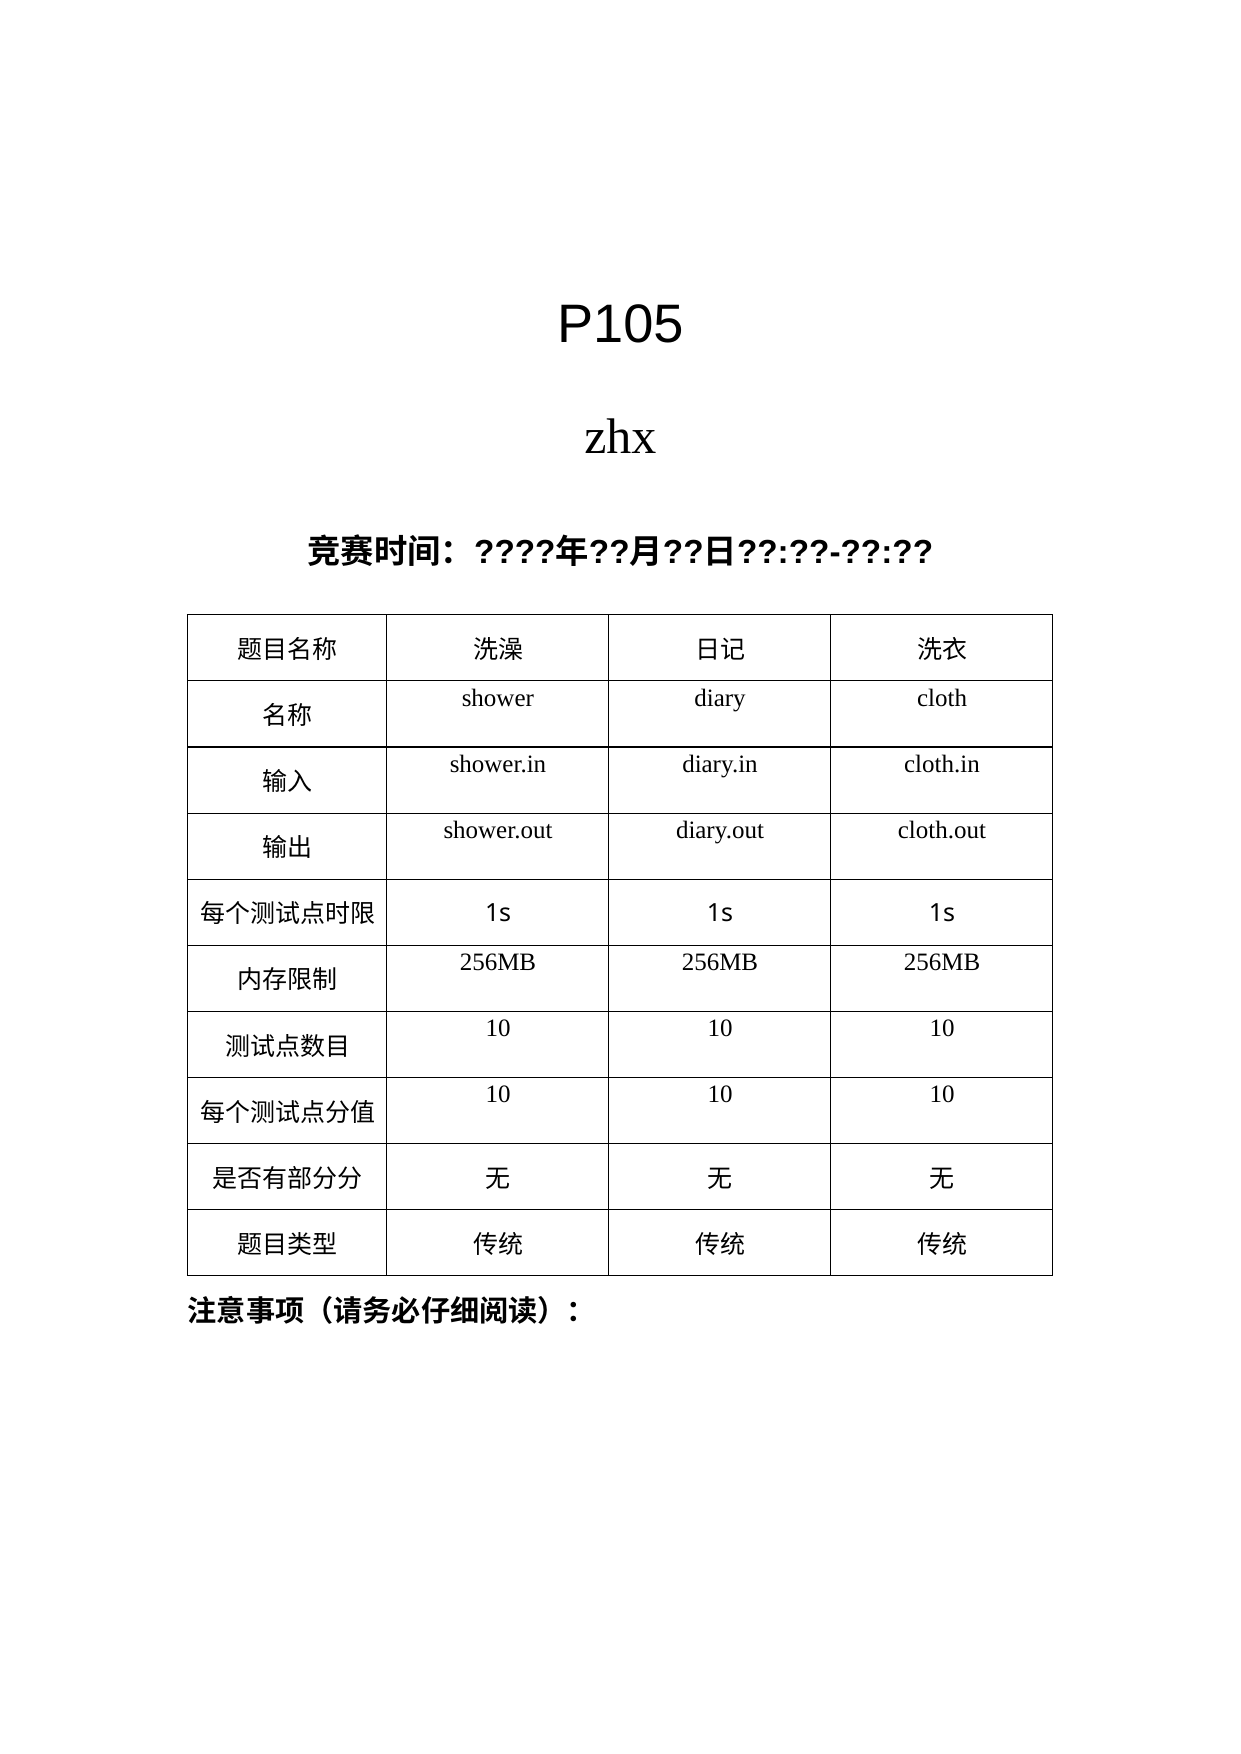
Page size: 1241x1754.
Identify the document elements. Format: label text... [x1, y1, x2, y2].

table_cell 传统 [831, 1210, 1052, 1275]
table_cell 输入 [188, 748, 386, 812]
table_cell 传统 [609, 1210, 830, 1275]
table_cell 是否有部分分 [188, 1144, 386, 1209]
table_header 题目名称 [188, 615, 386, 680]
table_cell 名称 [188, 681, 386, 746]
table_cell 无 [609, 1144, 830, 1209]
table_cell 256MB [387, 946, 608, 1011]
table_cell 1s [387, 880, 608, 944]
text 注意事项（请务必仔细阅读）： [187, 1276, 1053, 1341]
table_cell 10 [831, 1012, 1052, 1077]
table_cell diary.in [609, 748, 830, 812]
text zhx [187, 403, 1053, 468]
text 竞赛时间：????年??月??日??:??-??:?? [187, 517, 1053, 582]
table_cell 传统 [387, 1210, 608, 1275]
table_cell 1s [831, 880, 1052, 944]
table_cell 1s [609, 880, 830, 944]
table_cell 题目类型 [188, 1210, 386, 1275]
table_cell 256MB [609, 946, 830, 1011]
table_cell 10 [609, 1078, 830, 1143]
table_header 洗衣 [831, 615, 1052, 680]
table_cell shower [387, 681, 608, 746]
table_cell 10 [609, 1012, 830, 1077]
table_cell 10 [387, 1078, 608, 1143]
table_cell diary.out [609, 814, 830, 878]
table_cell 无 [831, 1144, 1052, 1209]
table_cell 无 [387, 1144, 608, 1209]
table_cell shower.in [387, 748, 608, 812]
table_header 日记 [609, 615, 830, 680]
table_cell cloth [831, 681, 1052, 746]
table_cell 每个测试点时限 [188, 880, 386, 944]
table_cell 测试点数目 [188, 1012, 386, 1077]
table_cell 256MB [831, 946, 1052, 1011]
table_cell 10 [831, 1078, 1052, 1143]
table_cell diary [609, 681, 830, 746]
table_cell cloth.in [831, 748, 1052, 812]
table_cell cloth.out [831, 814, 1052, 878]
table_cell 内存限制 [188, 946, 386, 1011]
table_cell 输出 [188, 814, 386, 878]
text P105 [177, 292, 1064, 354]
table_cell 每个测试点分值 [188, 1078, 386, 1143]
table_cell shower.out [387, 814, 608, 878]
table_header 洗澡 [387, 615, 608, 680]
table_cell 10 [387, 1012, 608, 1077]
